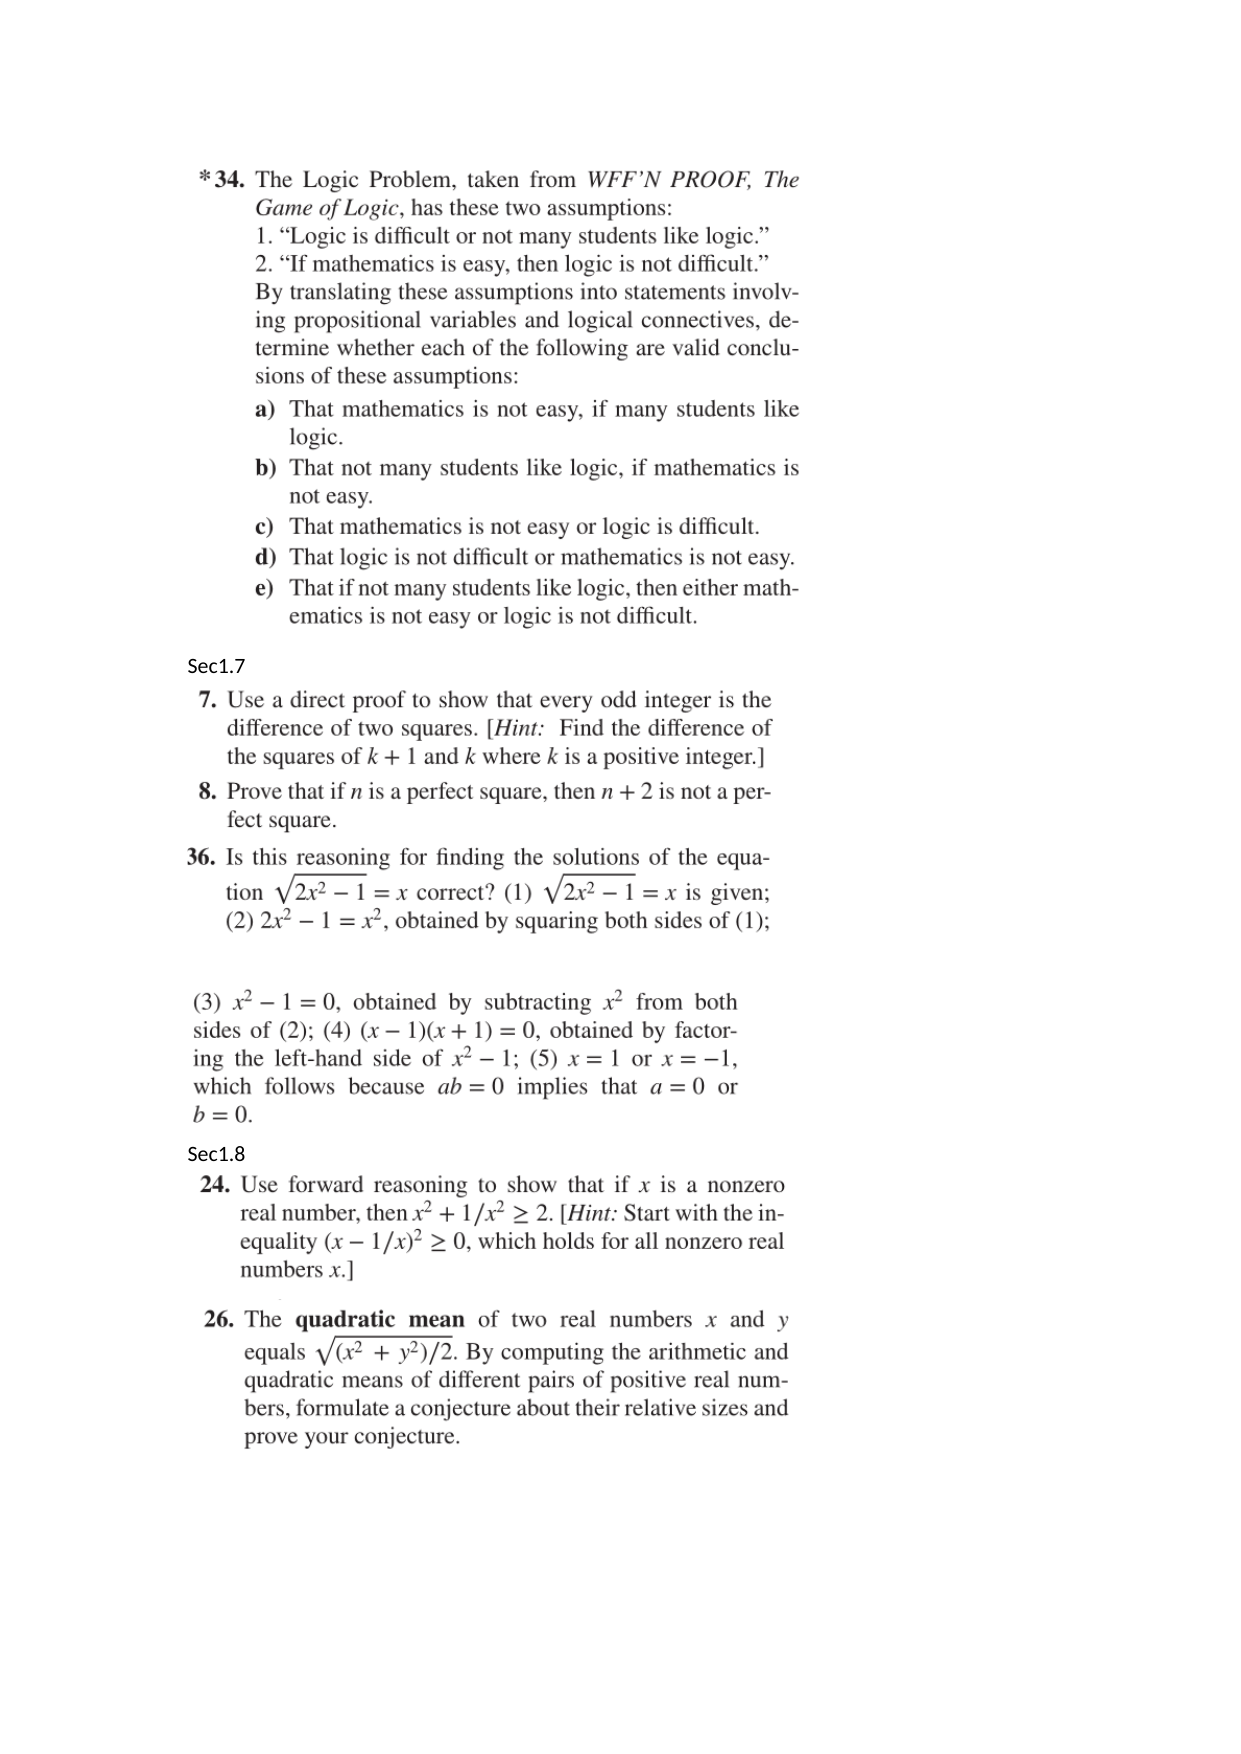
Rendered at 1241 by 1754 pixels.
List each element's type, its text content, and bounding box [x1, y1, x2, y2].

picture [187, 1299, 816, 1457]
picture [187, 162, 858, 631]
picture [187, 1169, 807, 1289]
text Sec1.7 [187, 649, 1053, 682]
picture [187, 974, 754, 1124]
text Sec1.8 [187, 1137, 1053, 1169]
picture [187, 682, 802, 944]
